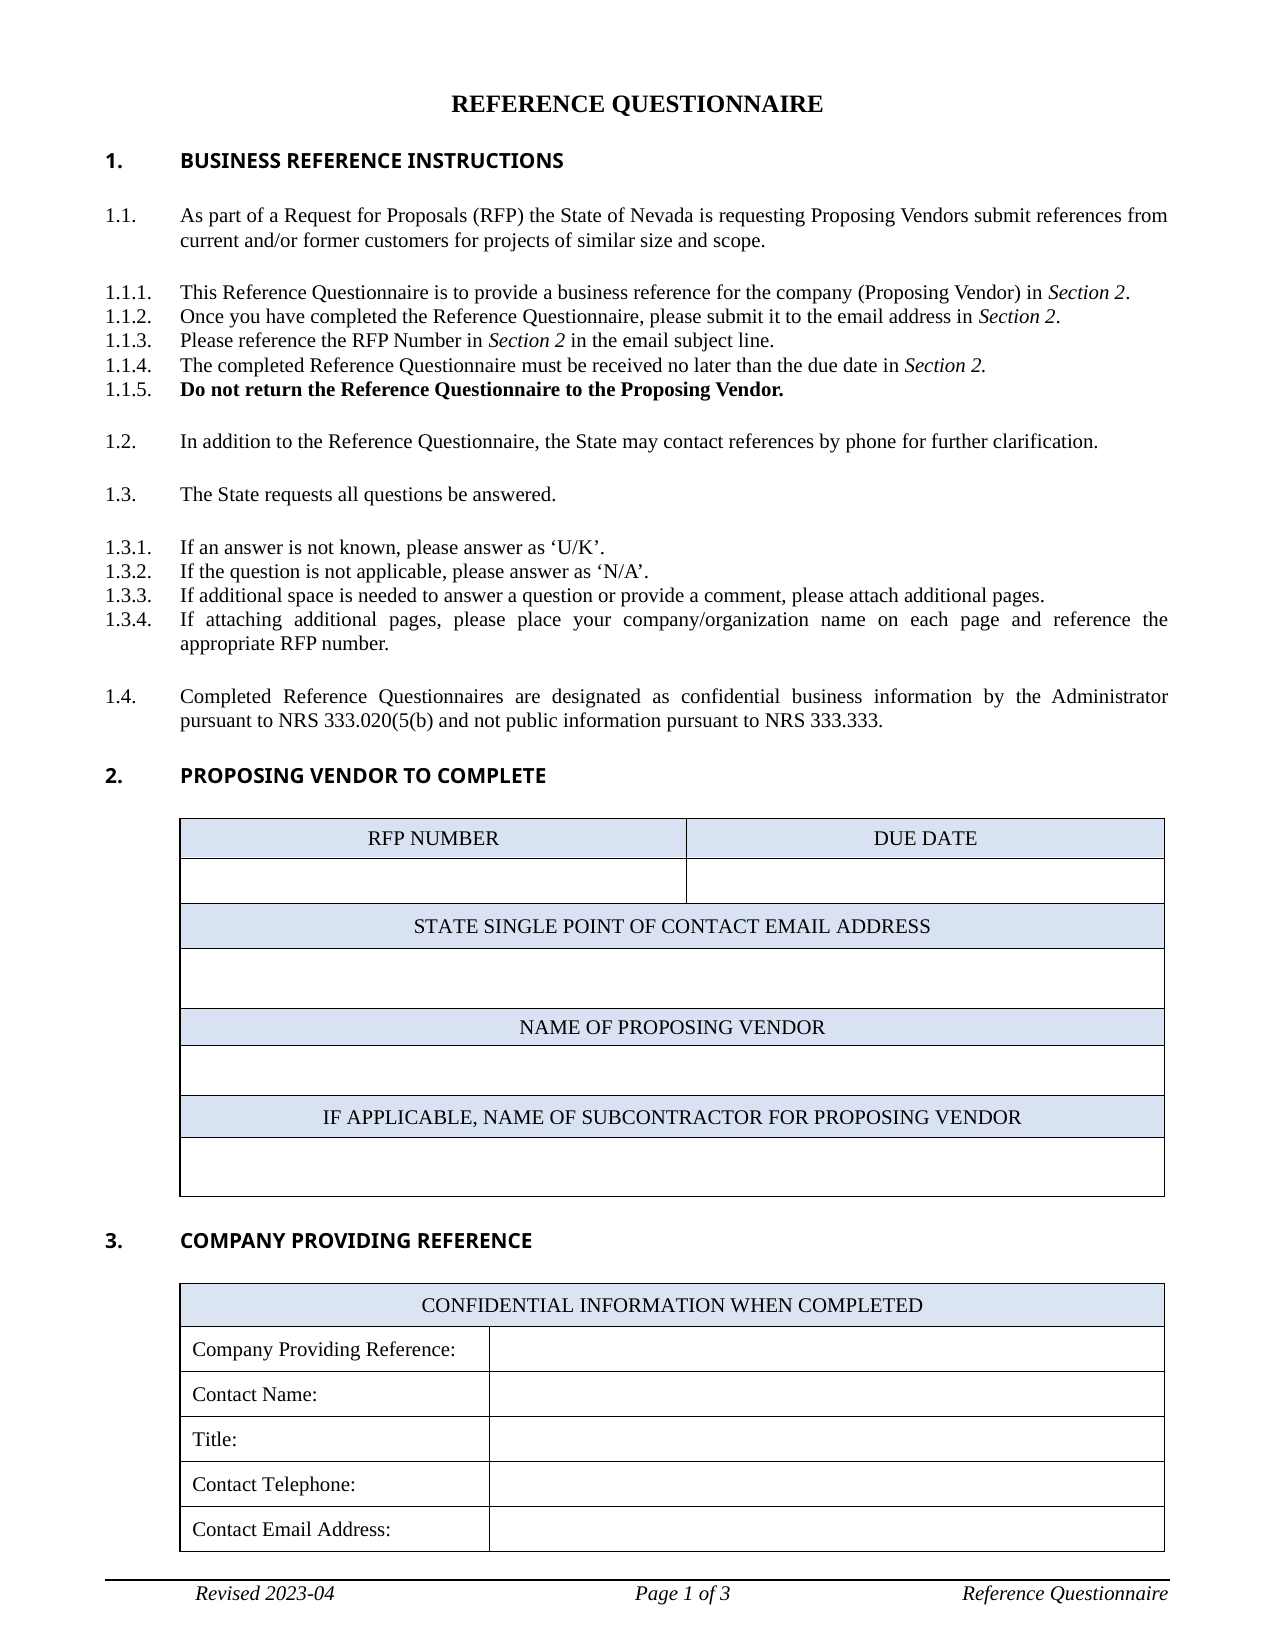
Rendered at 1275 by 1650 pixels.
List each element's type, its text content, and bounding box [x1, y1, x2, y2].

table_cell [687, 859, 1164, 903]
table_cell Contact Email Address: [181, 1507, 489, 1551]
subtitle Do not return the Reference Questionnaire to the Proposing Vendor. [105, 377, 1170, 401]
table_header RFP NUMBER [181, 819, 686, 857]
subtitle If an answer is not known, please answer as ‘U/K’. [105, 535, 1170, 559]
table_cell [490, 1327, 1164, 1371]
table_cell [490, 1507, 1164, 1551]
table_header CONFIDENTIAL INFORMATION WHEN COMPLETED [181, 1284, 1164, 1326]
table_cell [490, 1462, 1164, 1506]
subtitle If additional space is needed to answer a question or provide a comment, please attach additional pages. [105, 583, 1170, 607]
table_cell STATE SINGLE POINT OF CONTACT EMAIL ADDRESS [181, 904, 1164, 948]
table_cell Contact Name: [181, 1372, 489, 1416]
subtitle If the question is not applicable, please answer as ‘N/A’. [105, 559, 1170, 583]
subtitle As part of a Request for Proposals (RFP) the State of Nevada is requesting Proposing Vendors submit references from current and/or former customers for projects of similar size and scope. [105, 203, 1170, 252]
table_cell [181, 949, 1164, 1008]
table_cell [181, 859, 686, 903]
table_cell [490, 1417, 1164, 1461]
subtitle Please reference the RFP Number in Section 2 in the email subject line. [105, 328, 1170, 352]
subtitle Once you have completed the Reference Questionnaire, please submit it to the email address in Section 2. [105, 304, 1170, 328]
subtitle If attaching additional pages, please place your company/organization name on each page and reference the appropriate RFP number. [105, 607, 1170, 655]
subtitle This Reference Questionnaire is to provide a business reference for the company (Proposing Vendor) in Section 2. [105, 280, 1170, 304]
table_cell NAME OF PROPOSING VENDOR [181, 1009, 1164, 1045]
subtitle COMPANY PROVIDING REFERENCE [105, 1226, 1170, 1254]
subtitle In addition to the Reference Questionnaire, the State may contact references by phone for further clarification. [105, 429, 1170, 453]
subtitle The completed Reference Questionnaire must be received no later than the due date in Section 2. [105, 352, 1170, 377]
table_cell Company Providing Reference: [181, 1327, 489, 1371]
table_cell Contact Telephone: [181, 1462, 489, 1506]
table_cell [490, 1372, 1164, 1416]
subtitle The State requests all questions be answered. [105, 482, 1170, 506]
text REFERENCE QUESTIONNAIRE [105, 89, 1170, 117]
subtitle Completed Reference Questionnaires are designated as confidential business information by the Administrator pursuant to NRS 333.020(5(b) and not public information pursuant to NRS 333.333. [105, 684, 1170, 732]
subtitle PROPOSING VENDOR TO COMPLETE [105, 761, 1170, 789]
subtitle BUSINESS REFERENCE INSTRUCTIONS [105, 146, 1170, 175]
table_cell [181, 1046, 1164, 1095]
table_header DUE DATE [687, 819, 1164, 857]
table_cell Title: [181, 1417, 489, 1461]
table_cell IF APPLICABLE, NAME OF SUBCONTRACTOR FOR PROPOSING VENDOR [181, 1096, 1164, 1137]
table_cell [181, 1138, 1164, 1196]
